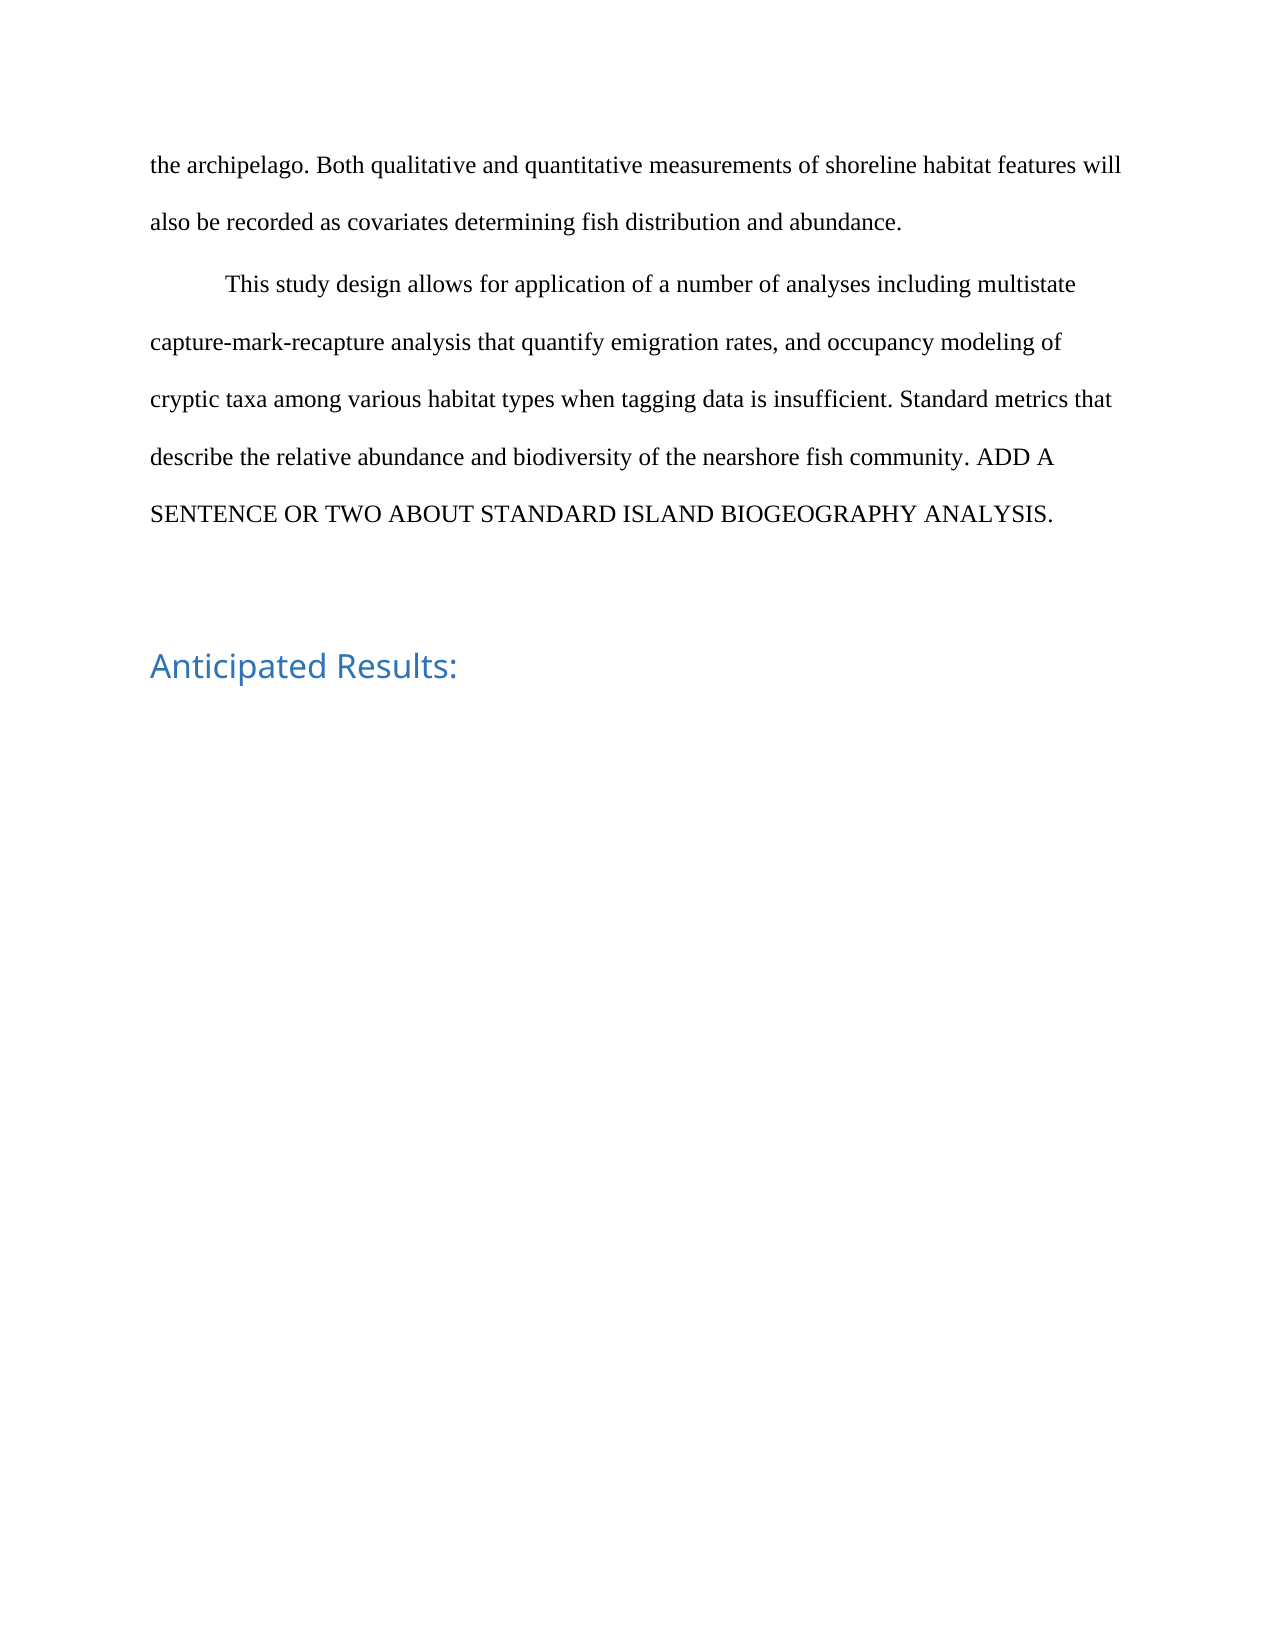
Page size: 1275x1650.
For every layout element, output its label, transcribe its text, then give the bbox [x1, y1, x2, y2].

subtitle Anticipated Results: [150, 643, 1125, 689]
text This study design allows for application of a number of analyses including multistate capture-mark-recapture analysis that quantify emigration rates, and occupancy modeling of cryptic taxa among various habitat types when tagging data is insufficient. Standard metrics that describe the relative abundance and biodiversity of the nearshore fish community. ADD A SENTENCE OR TWO ABOUT STANDARD ISLAND BIOGEOGRAPHY ANALYSIS. [150, 269, 1125, 528]
